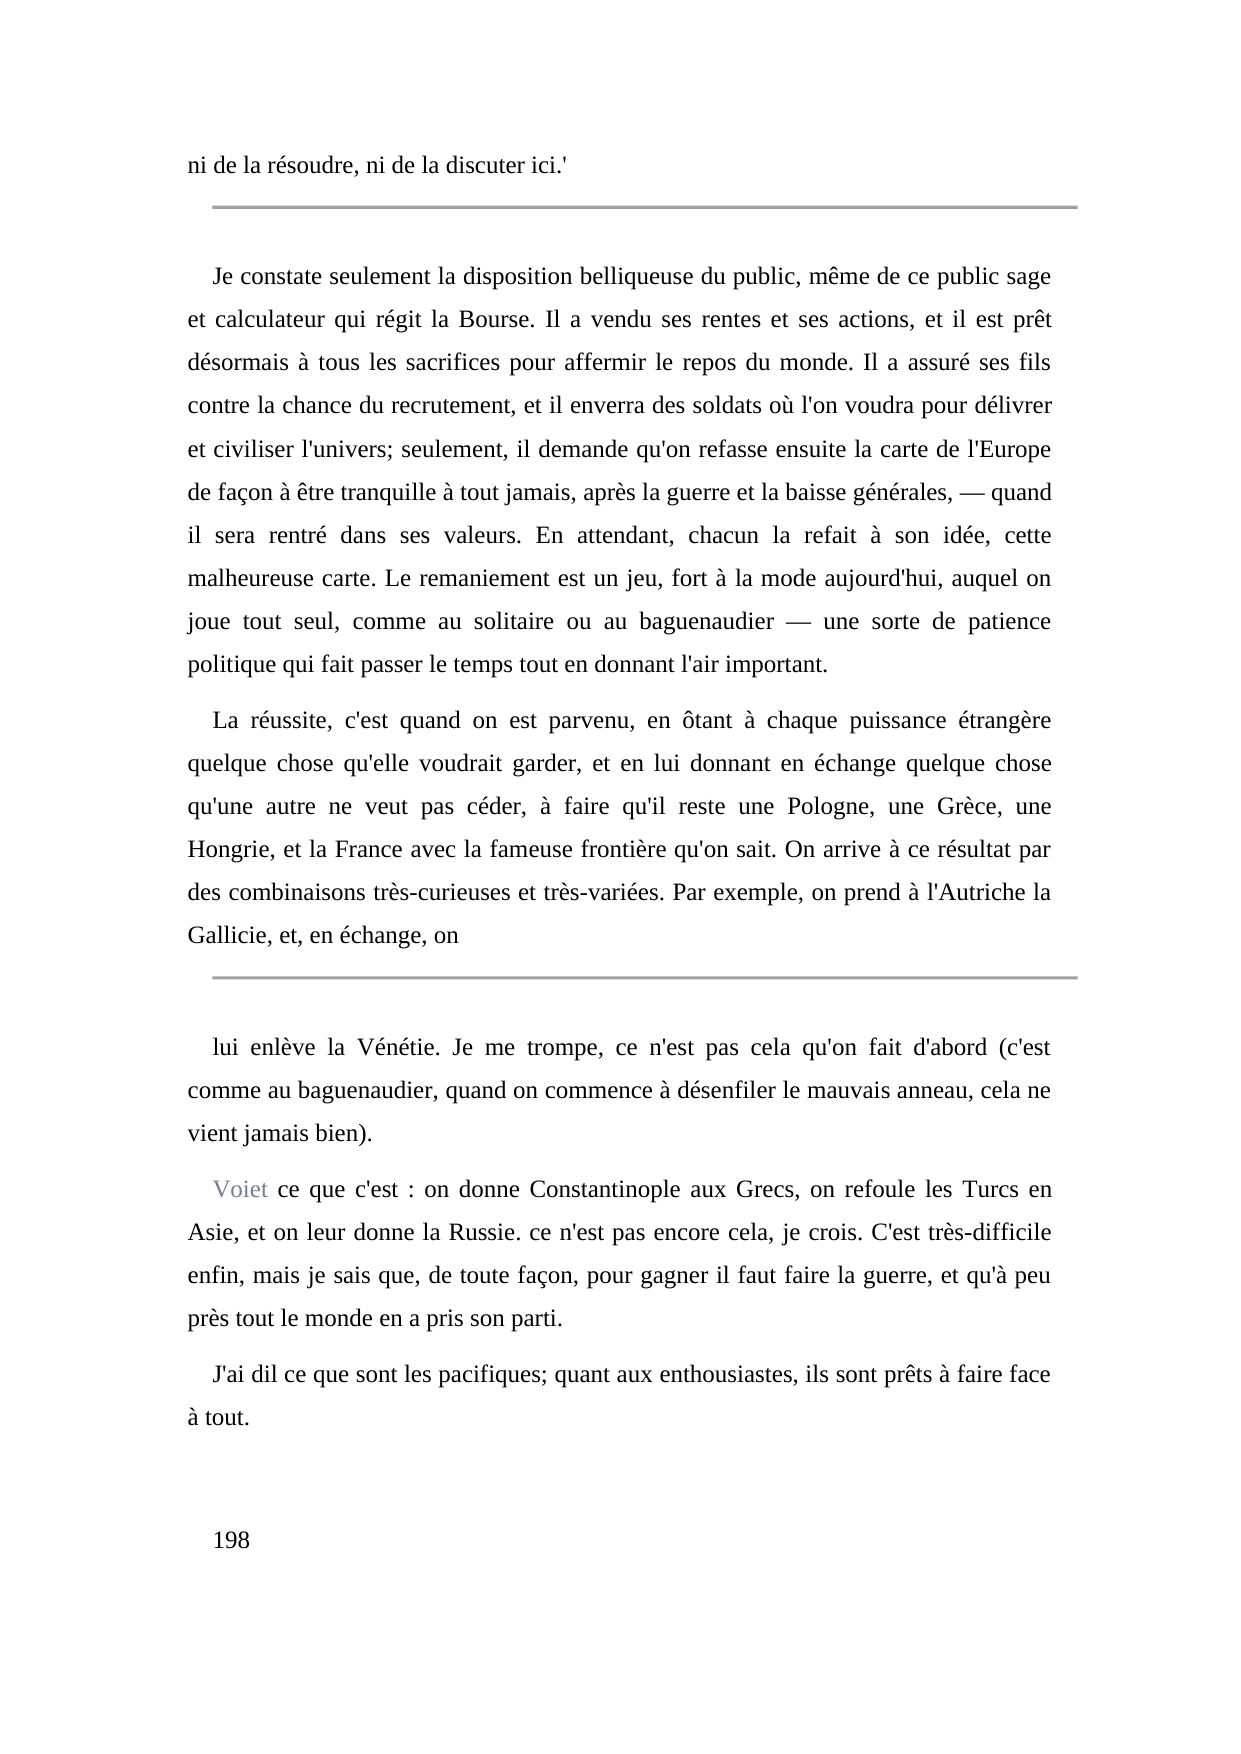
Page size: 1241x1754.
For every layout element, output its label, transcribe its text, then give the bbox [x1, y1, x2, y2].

text lui enlève la Vénétie. Je me trompe, ce n'est pas cela qu'on fait d'abord (c'est comme au baguenaudier, quand on commence à désenfiler le mauvais anneau, cela ne vient jamais bien). [187, 1032, 1053, 1147]
text Voiet ce que c'est : on donne Constantinople aux Grecs, on refoule les Turcs en Asie, et on leur donne la Russie. ce n'est pas encore cela, je crois. C'est très-difficile enfin, mais je sais que, de toute façon, pour gagner il faut faire la guerre, et qu'à peu près tout le monde en a pris son parti. [187, 1174, 1053, 1332]
text Je constate seulement la disposition belliqueuse du public, même de ce public sage et calculateur qui régit la Bourse. Il a vendu ses rentes et ses actions, et il est prêt désormais à tous les sacrifices pour affermir le repos du monde. Il a assuré ses fils contre la chance du recrutement, et il enverra des soldats où l'on voudra pour délivrer et civiliser l'univers; seulement, il demande qu'on refasse ensuite la carte de l'Europe de façon à être tranquille à tout jamais, après la guerre et la baisse générales, — quand il sera rentré dans ses valeurs. En attendant, chacun la refait à son idée, cette malheureuse carte. Le remaniement est un jeu, fort à la mode aujourd'hui, auquel on joue tout seul, comme au solitaire ou au baguenaudier — une sorte de patience politique qui fait passer le temps tout en donnant l'air important. [187, 261, 1053, 678]
text La réussite, c'est quand on est parvenu, en ôtant à chaque puissance étrangère quelque chose qu'elle voudrait garder, et en lui donnant en échange quelque chose qu'une autre ne veut pas céder, à faire qu'il reste une Pologne, une Grèce, une Hongrie, et la France avec la fameuse frontière qu'on sait. On arrive à ce résultat par des combinaisons très-curieuses et très-variées. Par exemple, on prend à l'Autriche la Gallicie, et, en échange, on [187, 705, 1053, 949]
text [187, 150, 1053, 179]
text J'ai dil ce que sont les pacifiques; quant aux enthousiastes, ils sont prêts à faire face à tout. [187, 1359, 1053, 1431]
